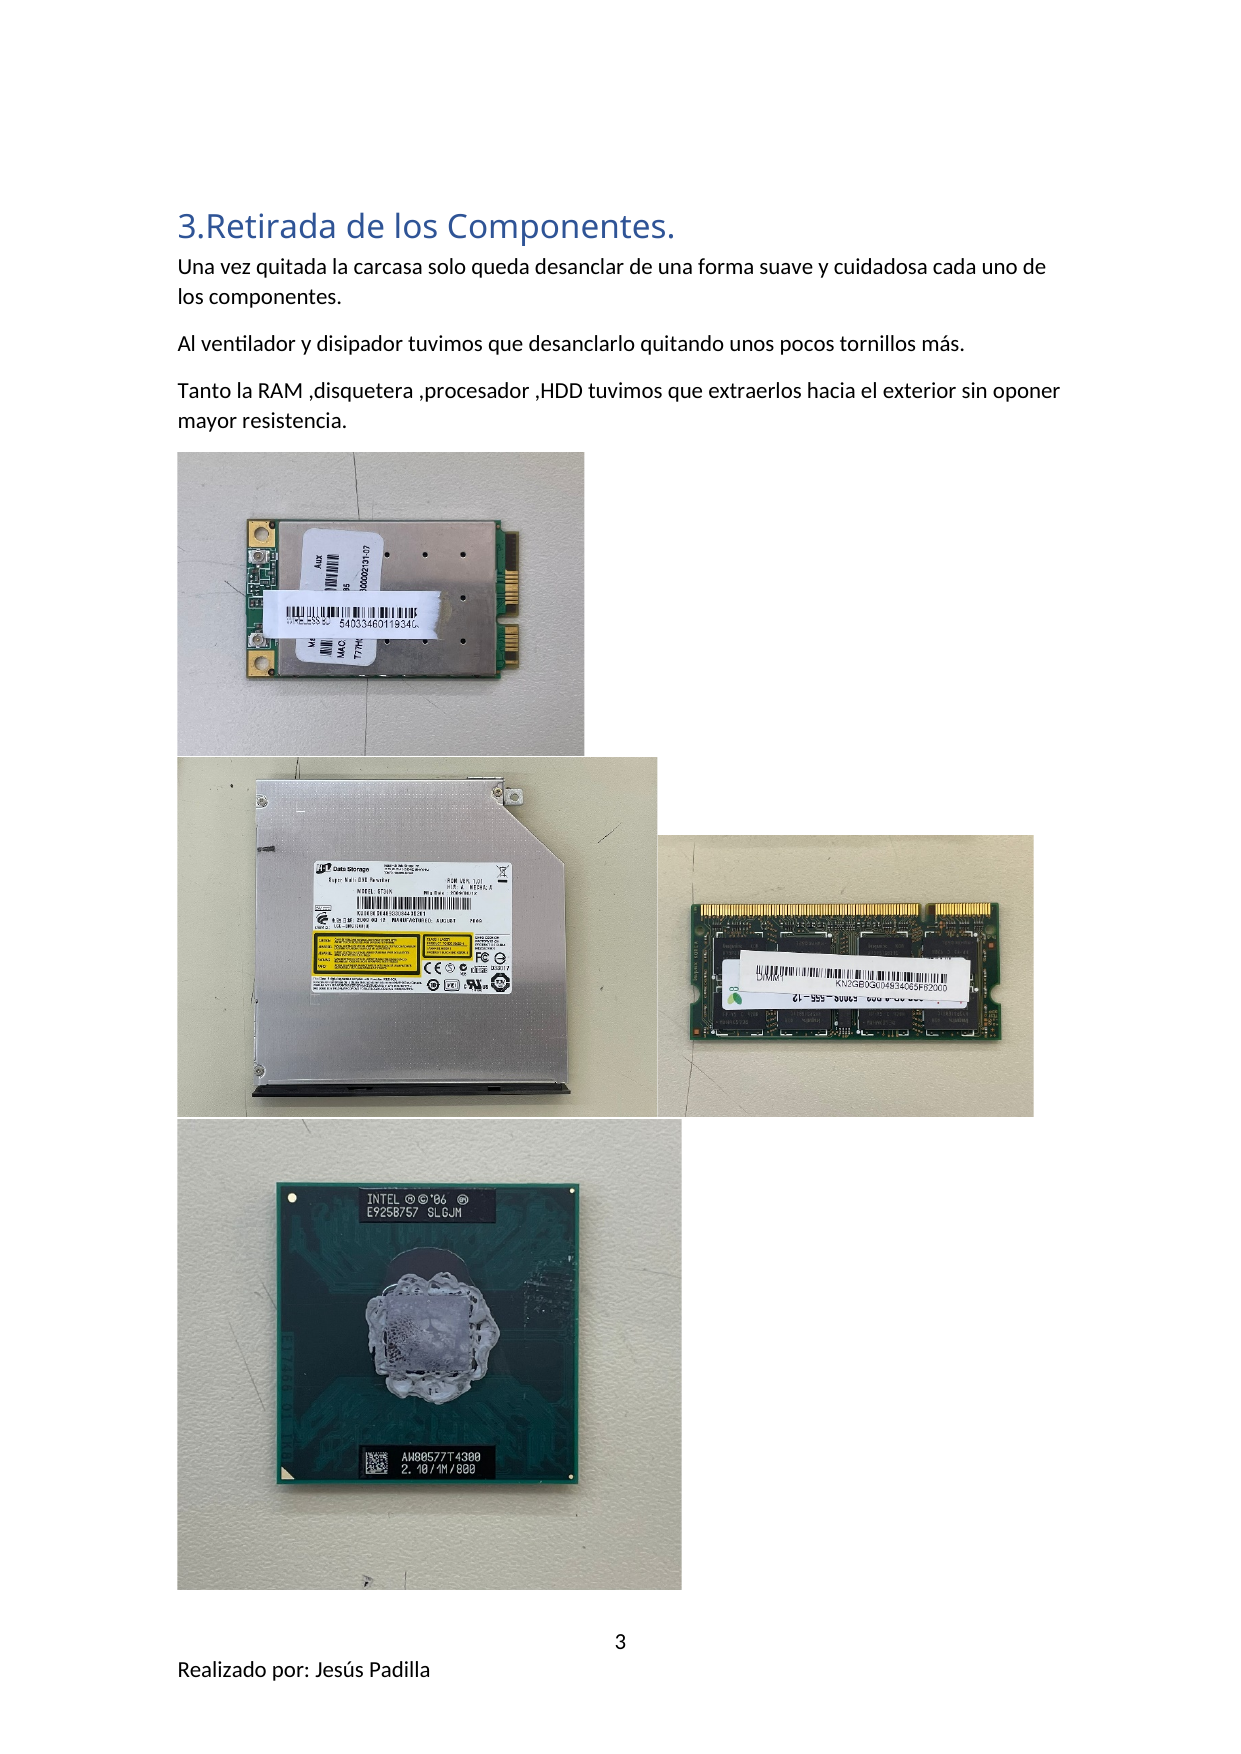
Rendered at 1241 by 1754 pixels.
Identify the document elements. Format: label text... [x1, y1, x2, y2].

picture [177, 757, 1034, 1117]
picture [177, 452, 585, 756]
subtitle 3.Retirada de los Componentes. [177, 203, 1063, 248]
text Una vez quitada la carcasa solo queda desanclar de una forma suave y cuidadosa cada uno de los componentes. [177, 252, 1063, 310]
text Al ventilador y disipador tuvimos que desanclarlo quitando unos pocos tornillos más. [177, 329, 1063, 357]
picture [177, 1119, 682, 1590]
text Tanto la RAM ,disquetera ,procesador ,HDD tuvimos que extraerlos hacia el exterior sin oponer mayor resistencia. [177, 376, 1063, 434]
